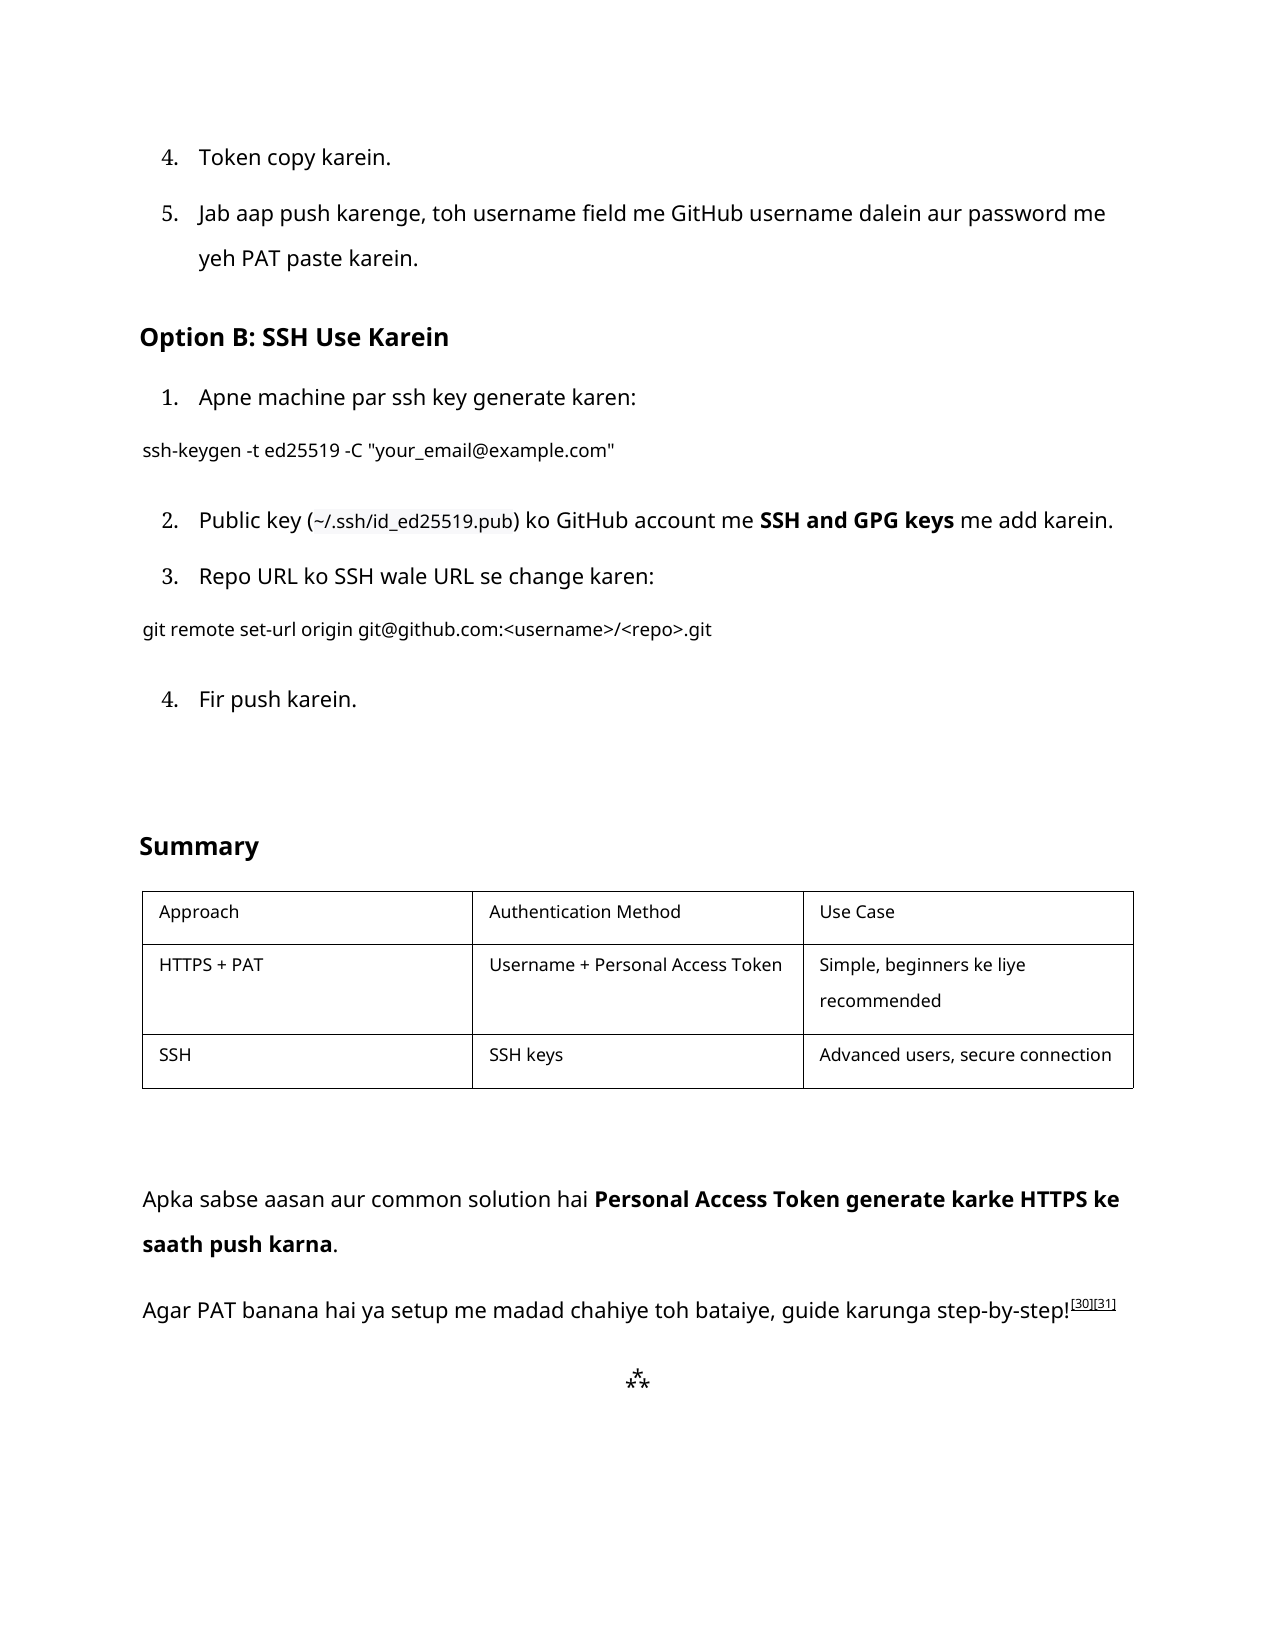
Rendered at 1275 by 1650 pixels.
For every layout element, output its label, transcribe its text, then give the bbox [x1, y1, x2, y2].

table_cell Username + Personal Access Token [473, 945, 803, 1034]
table_header Approach [143, 892, 472, 944]
list Public key (~/.ssh/id_ed25519.pub) ko GitHub account me SSH and GPG keys me add karein. [161, 505, 1133, 535]
table_cell SSH [143, 1035, 472, 1087]
text Summary [139, 828, 1133, 863]
table_cell SSH keys [473, 1035, 803, 1087]
text Agar PAT banana hai ya setup me madad chahiye toh bataiye, guide karunga step-by-step![30][31] [142, 1295, 1133, 1325]
text Apka sabse aasan aur common solution hai Personal Access Token generate karke HTTPS ke saath push karna. [142, 1184, 1133, 1258]
list Fir push karein. [161, 684, 1133, 714]
list Token copy karein. [161, 142, 1133, 172]
table_header Use Case [804, 892, 1133, 944]
table_header Authentication Method [473, 892, 803, 944]
table_cell Simple, beginners ke liye recommended [804, 945, 1133, 1034]
text Option B: SSH Use Karein [139, 320, 1133, 354]
list Repo URL ko SSH wale URL se change karen: [161, 561, 1133, 591]
table_cell Advanced users, secure connection [804, 1035, 1133, 1087]
table_cell HTTPS + PAT [143, 945, 472, 1034]
list Jab aap push karenge, toh username field me GitHub username dalein aur password me yeh PAT paste karein. [161, 198, 1133, 272]
text ⁂ [142, 1362, 1133, 1392]
list Apne machine par ssh key generate karen: [161, 382, 1133, 412]
